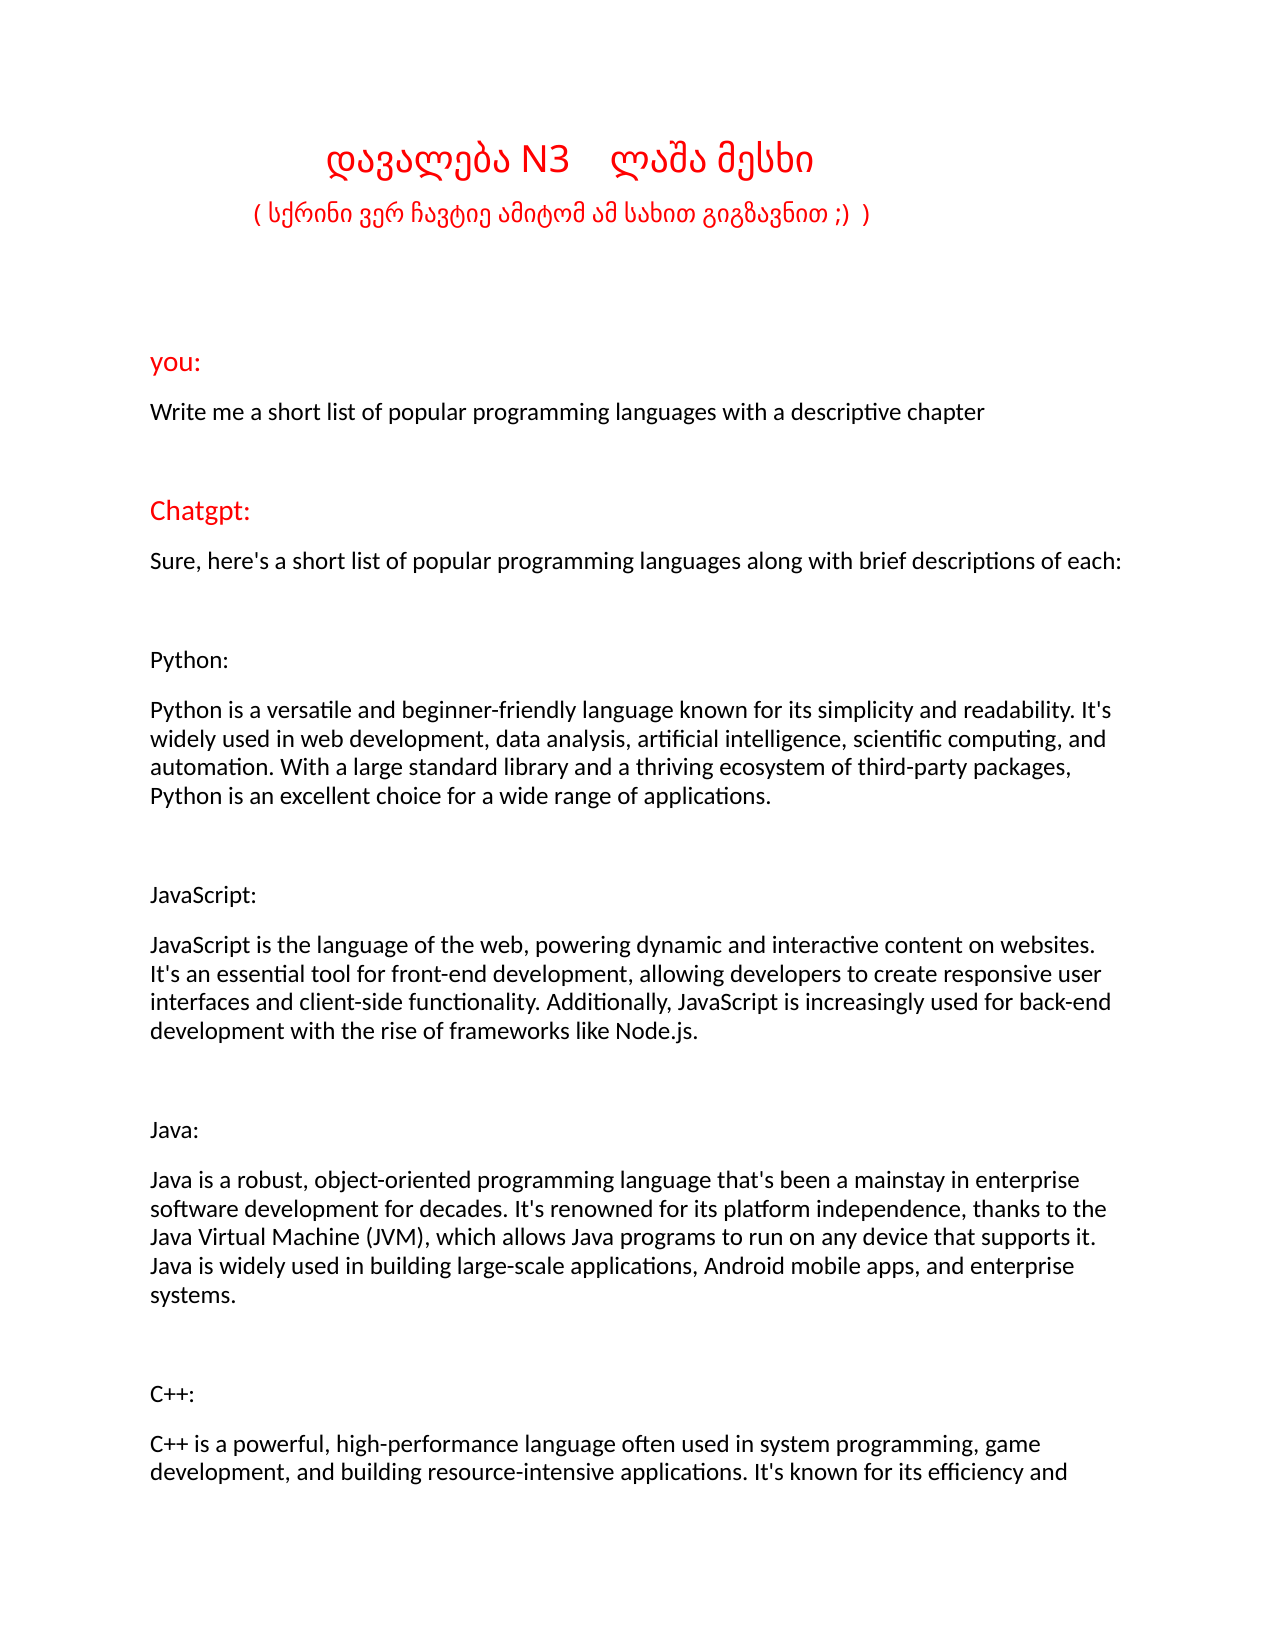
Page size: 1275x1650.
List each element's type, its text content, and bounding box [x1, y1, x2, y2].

text დავალება N3 ლაშა მესხი [150, 150, 1125, 179]
text Python is a versatile and beginner-friendly language known for its simplicity and readability. It's widely used in web development, data analysis, artificial intelligence, scientific computing, and automation. With a large standard library and a thriving ecosystem of third-party packages, Python is an excellent choice for a wide range of applications. [150, 695, 1125, 810]
text Chatgpt: [150, 497, 1125, 526]
text C++: [150, 1379, 1125, 1408]
text Write me a short list of popular programming languages with a descriptive chapter [150, 398, 1125, 427]
text you: [150, 348, 1125, 377]
text Java: [150, 1116, 1125, 1144]
text Java is a robust, object-oriented programming language that's been a mainstay in enterprise software development for decades. It's renowned for its platform independence, thanks to the Java Virtual Machine (JVM), which allows Java programs to run on any device that supports it. Java is widely used in building large-scale applications, Android mobile apps, and enterprise systems. [150, 1165, 1125, 1309]
text Sure, here's a short list of popular programming languages along with brief descriptions of each: [150, 547, 1125, 575]
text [150, 1429, 1125, 1487]
text ( სქრინი ვერ ჩავტიე ამიტომ ამ სახით გიგზავნით ;) ) [150, 199, 1125, 228]
text Python: [150, 646, 1125, 674]
text JavaScript is the language of the web, powering dynamic and interactive content on websites. It's an essential tool for front-end development, allowing developers to create responsive user interfaces and client-side functionality. Additionally, JavaScript is increasingly used for back-end development with the rise of frameworks like Node.js. [150, 930, 1125, 1045]
text JavaScript: [150, 881, 1125, 909]
